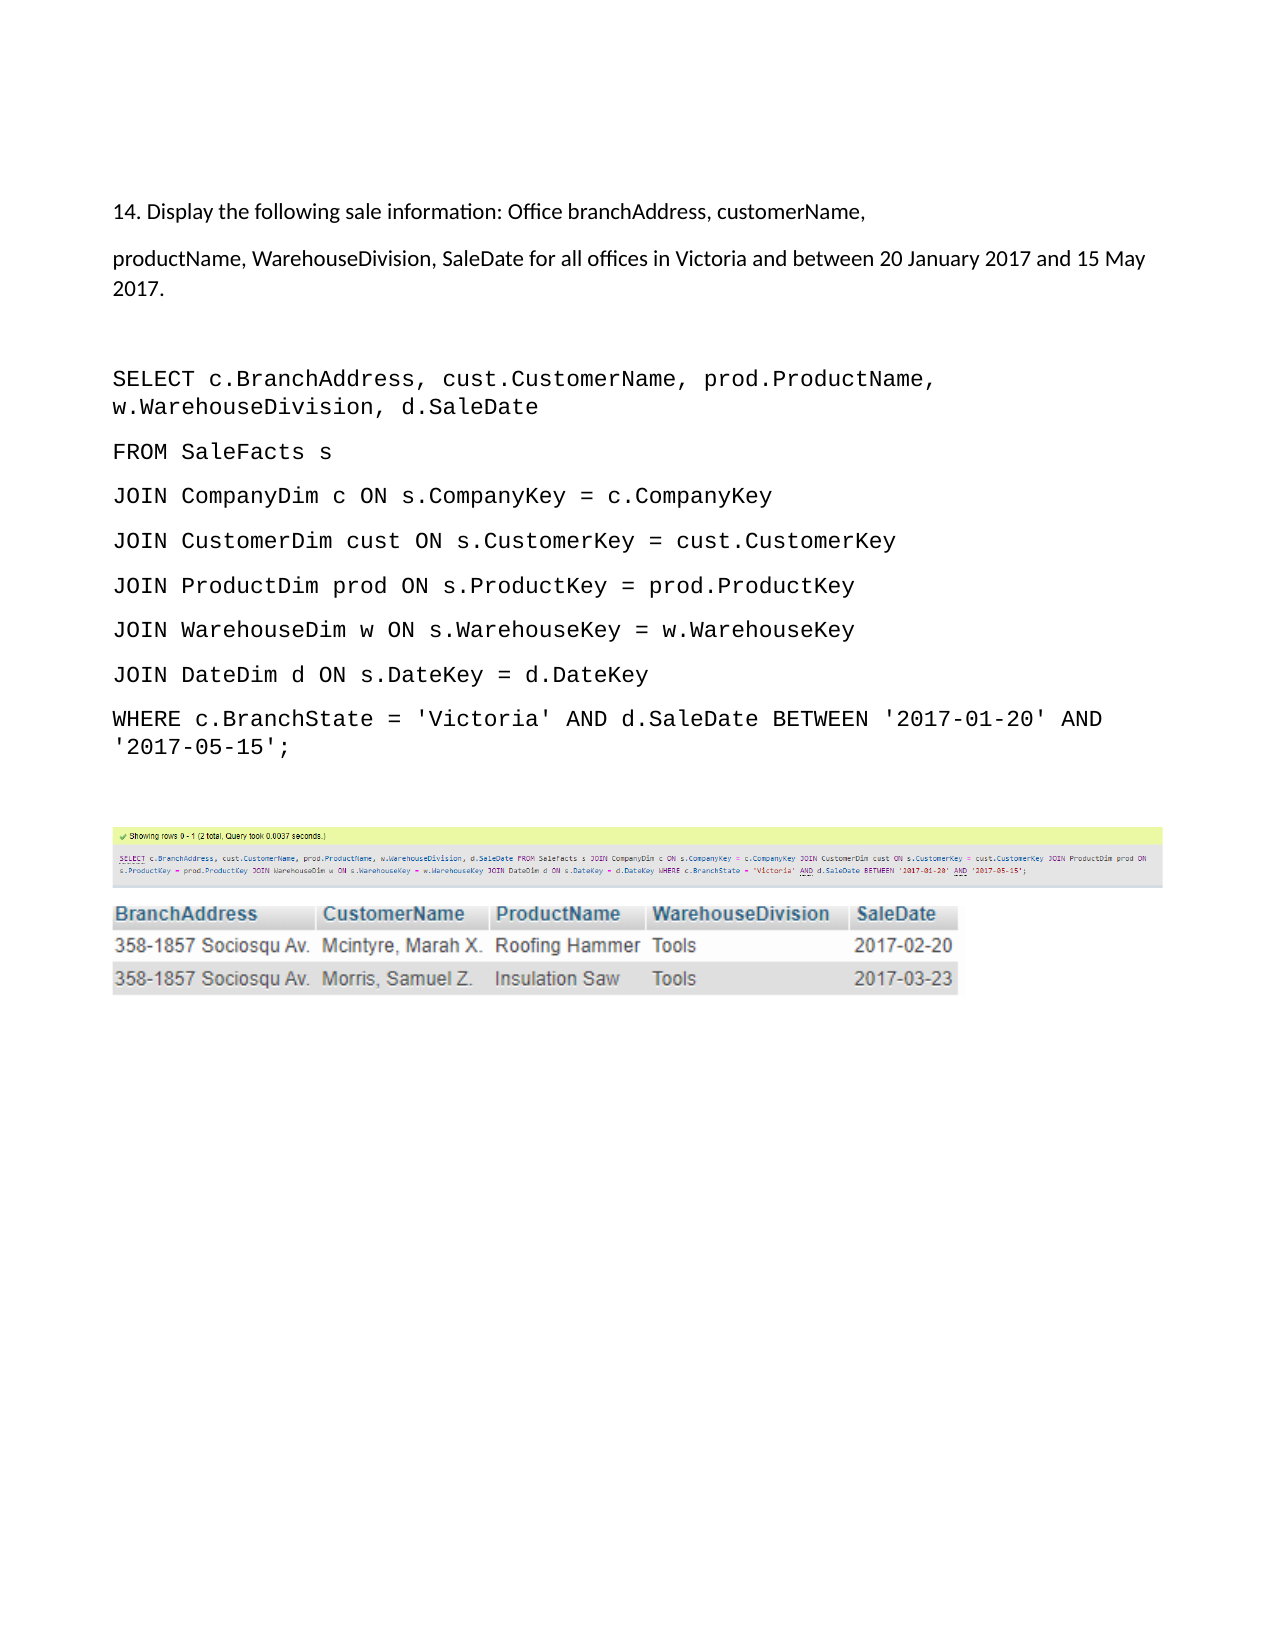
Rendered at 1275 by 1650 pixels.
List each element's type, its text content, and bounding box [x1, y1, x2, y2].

text 14. Display the following sale information: Office branchAddress, customerName, [112, 197, 1162, 225]
text JOIN CustomerDim cust ON s.CustomerKey = cust.CustomerKey [112, 529, 1162, 555]
text SELECT c.BranchAddress, cust.CustomerName, prod.ProductName, w.WarehouseDivision, d.SaleDate [112, 368, 1162, 422]
text productName, WarehouseDivision, SaleDate for all offices in Victoria and between 20 January 2017 and 15 May 2017. [112, 244, 1162, 302]
text JOIN DateDim d ON s.DateKey = d.DateKey [112, 663, 1162, 689]
text JOIN CompanyDim c ON s.CompanyKey = c.CompanyKey [112, 485, 1162, 511]
text FROM SaleFacts s [112, 440, 1162, 466]
text JOIN WarehouseDim w ON s.WarehouseKey = w.WarehouseKey [112, 618, 1162, 644]
picture [112, 827, 1163, 888]
picture [112, 906, 966, 1000]
text WHERE c.BranchState = 'Victoria' AND d.SaleDate BETWEEN '2017-01-20' AND '2017-05-15'; [112, 708, 1162, 762]
text JOIN ProductDim prod ON s.ProductKey = prod.ProductKey [112, 574, 1162, 600]
